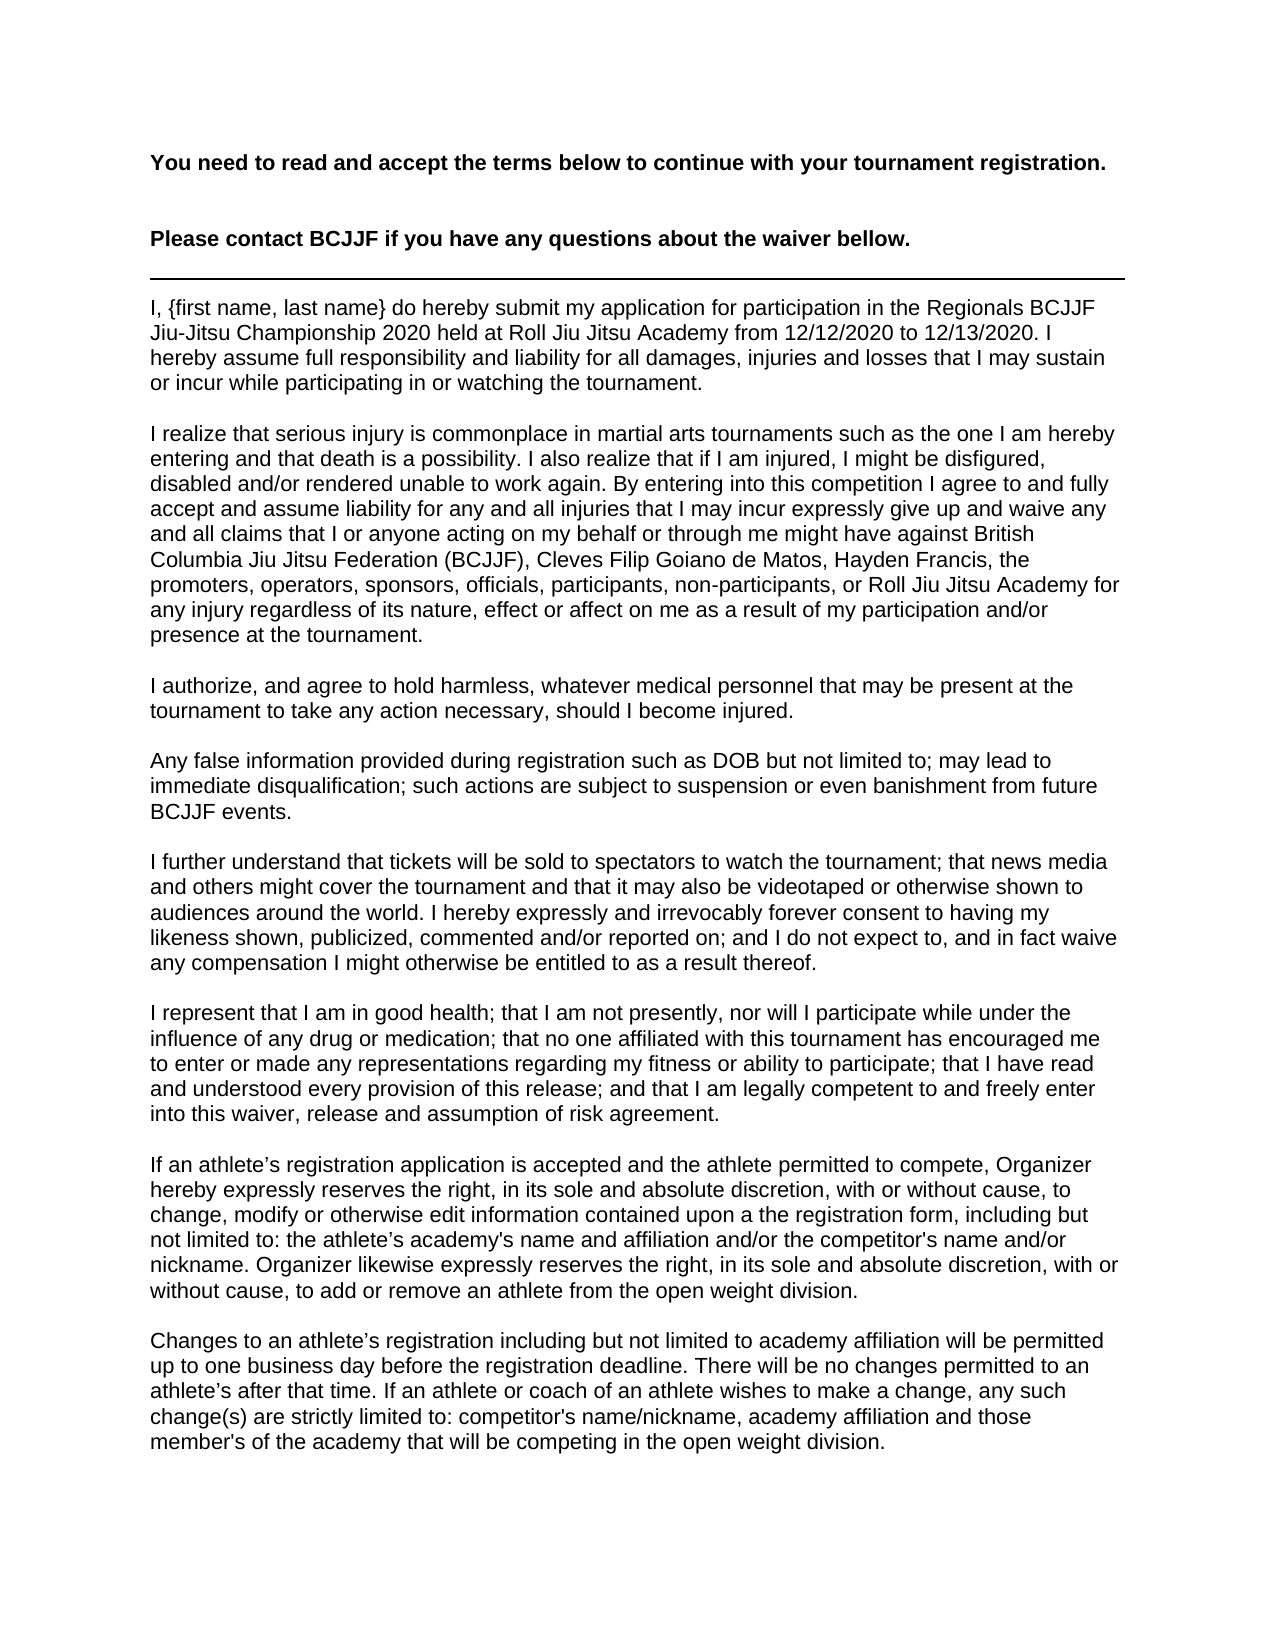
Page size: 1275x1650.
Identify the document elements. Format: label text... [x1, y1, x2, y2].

text You need to read and accept the terms below to continue with your tournament registration. Please contact BCJJF if you have any questions about the waiver bellow. [150, 150, 1125, 278]
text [150, 294, 1125, 1479]
